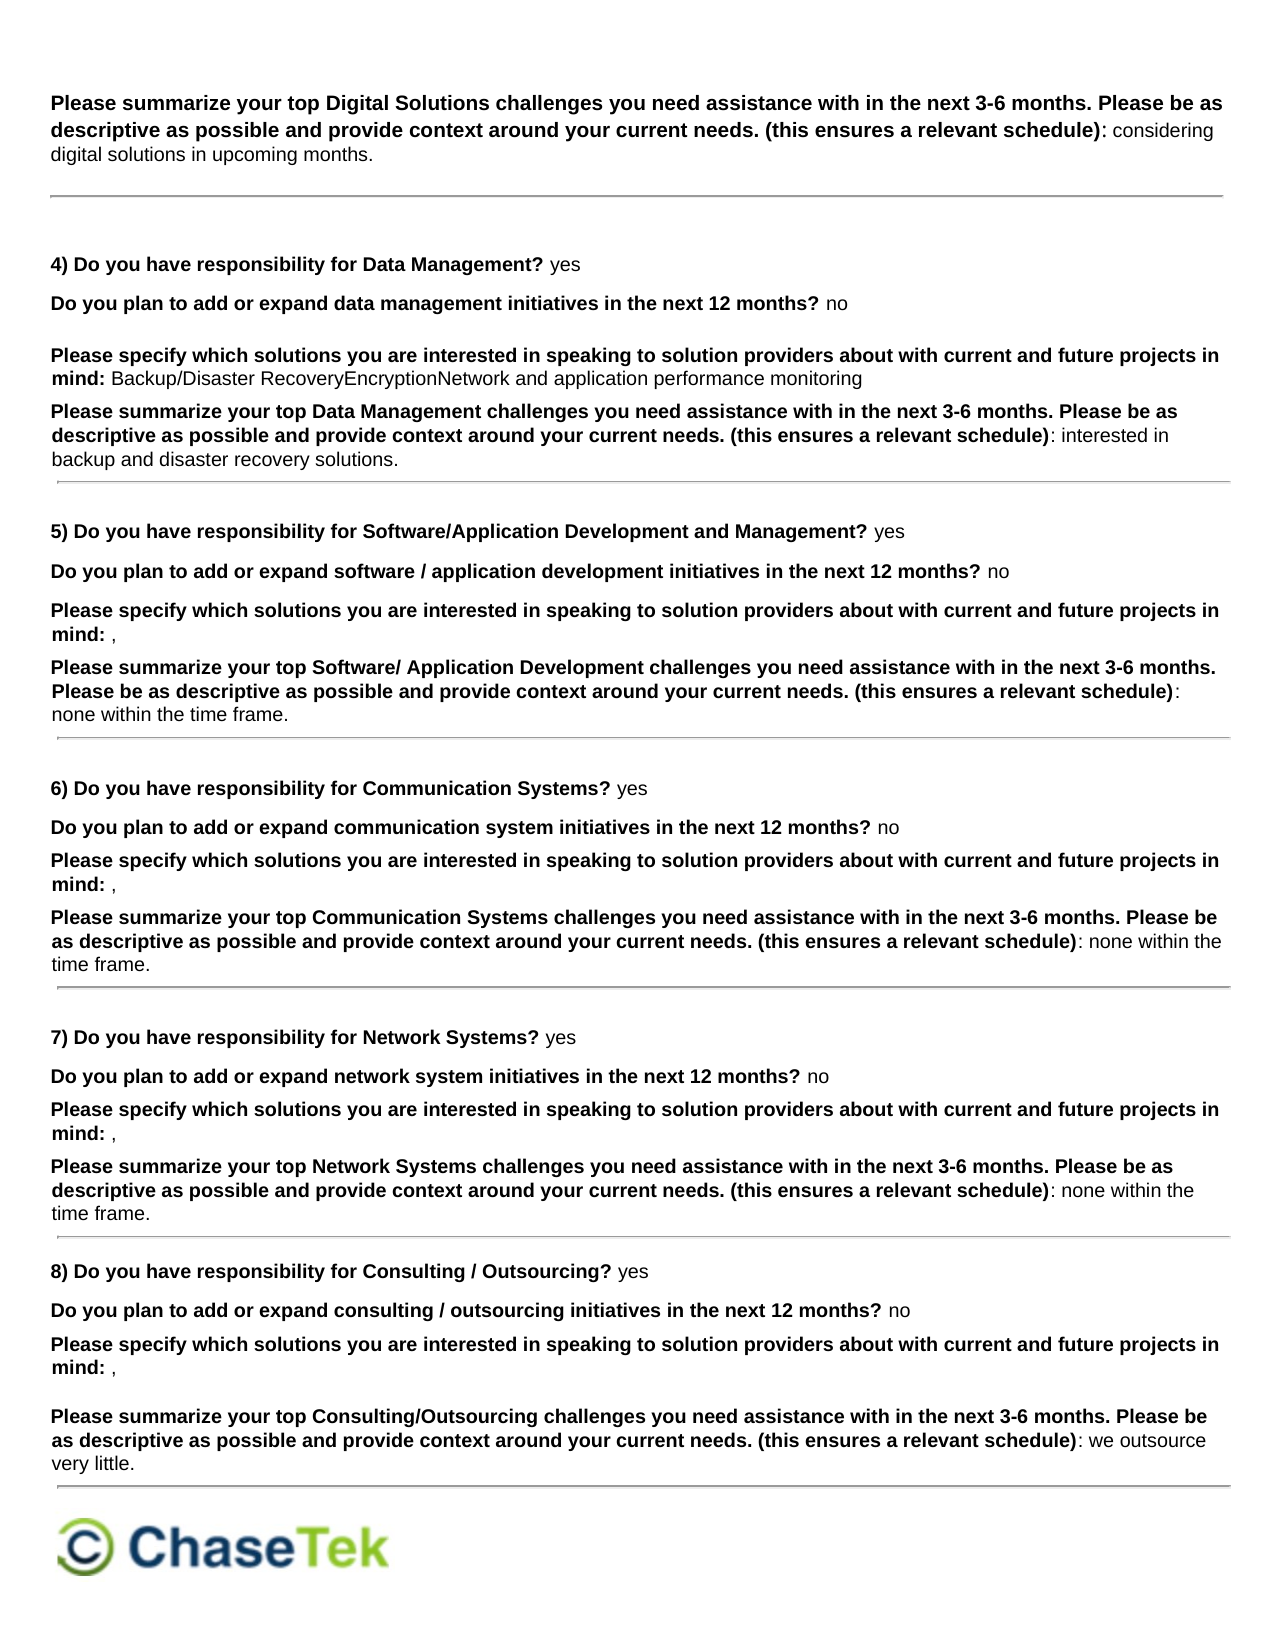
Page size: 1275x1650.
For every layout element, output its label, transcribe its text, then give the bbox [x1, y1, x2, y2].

text Please summarize your top Digital Solutions challenges you need assistance with in the next 3-6 months. Please be as descriptive as possible and provide context around your current needs. (this ensures a relevant schedule): considering digital solutions in upcoming months. [50, 91, 1231, 166]
text Please specify which solutions you are interested in speaking to solution providers about with current and future projects in mind: , [50, 1098, 1222, 1144]
text Do you plan to add or expand consulting / outsourcing initiatives in the next 12 months? no [50, 1299, 1222, 1322]
text Do you plan to add or expand communication system initiatives in the next 12 months? no [50, 816, 1222, 838]
text 7) Do you have responsibility for Network Systems? yes [50, 1026, 1222, 1049]
text Please summarize your top Communication Systems challenges you need assistance with in the next 3-6 months. Please be as descriptive as possible and provide context around your current needs. (this ensures a relevant schedule): none within the time frame. [50, 906, 1222, 976]
text 5) Do you have responsibility for Software/Application Development and Management? yes [50, 520, 1222, 543]
text Do you plan to add or expand software / application development initiatives in the next 12 months? no [50, 560, 1222, 583]
text Please summarize your top Consulting/Outsourcing challenges you need assistance with in the next 3-6 months. Please be as descriptive as possible and provide context around your current needs. (this ensures a relevant schedule): we outsource very little. [50, 1405, 1222, 1475]
text Do you plan to add or expand network system initiatives in the next 12 months? no [50, 1065, 1222, 1088]
text Please specify which solutions you are interested in speaking to solution providers about with current and future projects in mind: , [50, 599, 1222, 646]
text Please summarize your top Data Management challenges you need assistance with in the next 3-6 months. Please be as descriptive as possible and provide context around your current needs. (this ensures a relevant schedule): interested in backup and disaster recovery solutions. [50, 400, 1222, 470]
text Please specify which solutions you are interested in speaking to solution providers about with current and future projects in mind: Backup/Disaster RecoveryEncryptionNetwork and application performance monitoring [50, 343, 1222, 390]
text 8) Do you have responsibility for Consulting / Outsourcing? yes [50, 1260, 1222, 1283]
text Do you plan to add or expand data management initiatives in the next 12 months? no [50, 292, 1222, 315]
text Please specify which solutions you are interested in speaking to solution providers about with current and future projects in mind: , [50, 849, 1222, 895]
text Please summarize your top Software/ Application Development challenges you need assistance with in the next 3-6 months. Please be as descriptive as possible and provide context around your current needs. (this ensures a relevant schedule): none within the time frame. [50, 656, 1222, 726]
text 4) Do you have responsibility for Data Management? yes [50, 253, 1222, 276]
text Please specify which solutions you are interested in speaking to solution providers about with current and future projects in mind: , [50, 1332, 1222, 1379]
text Please summarize your top Network Systems challenges you need assistance with in the next 3-6 months. Please be as descriptive as possible and provide context around your current needs. (this ensures a relevant schedule): none within the time frame. [50, 1155, 1222, 1225]
text 6) Do you have responsibility for Communication Systems? yes [50, 777, 1222, 799]
picture [39, 1508, 395, 1582]
